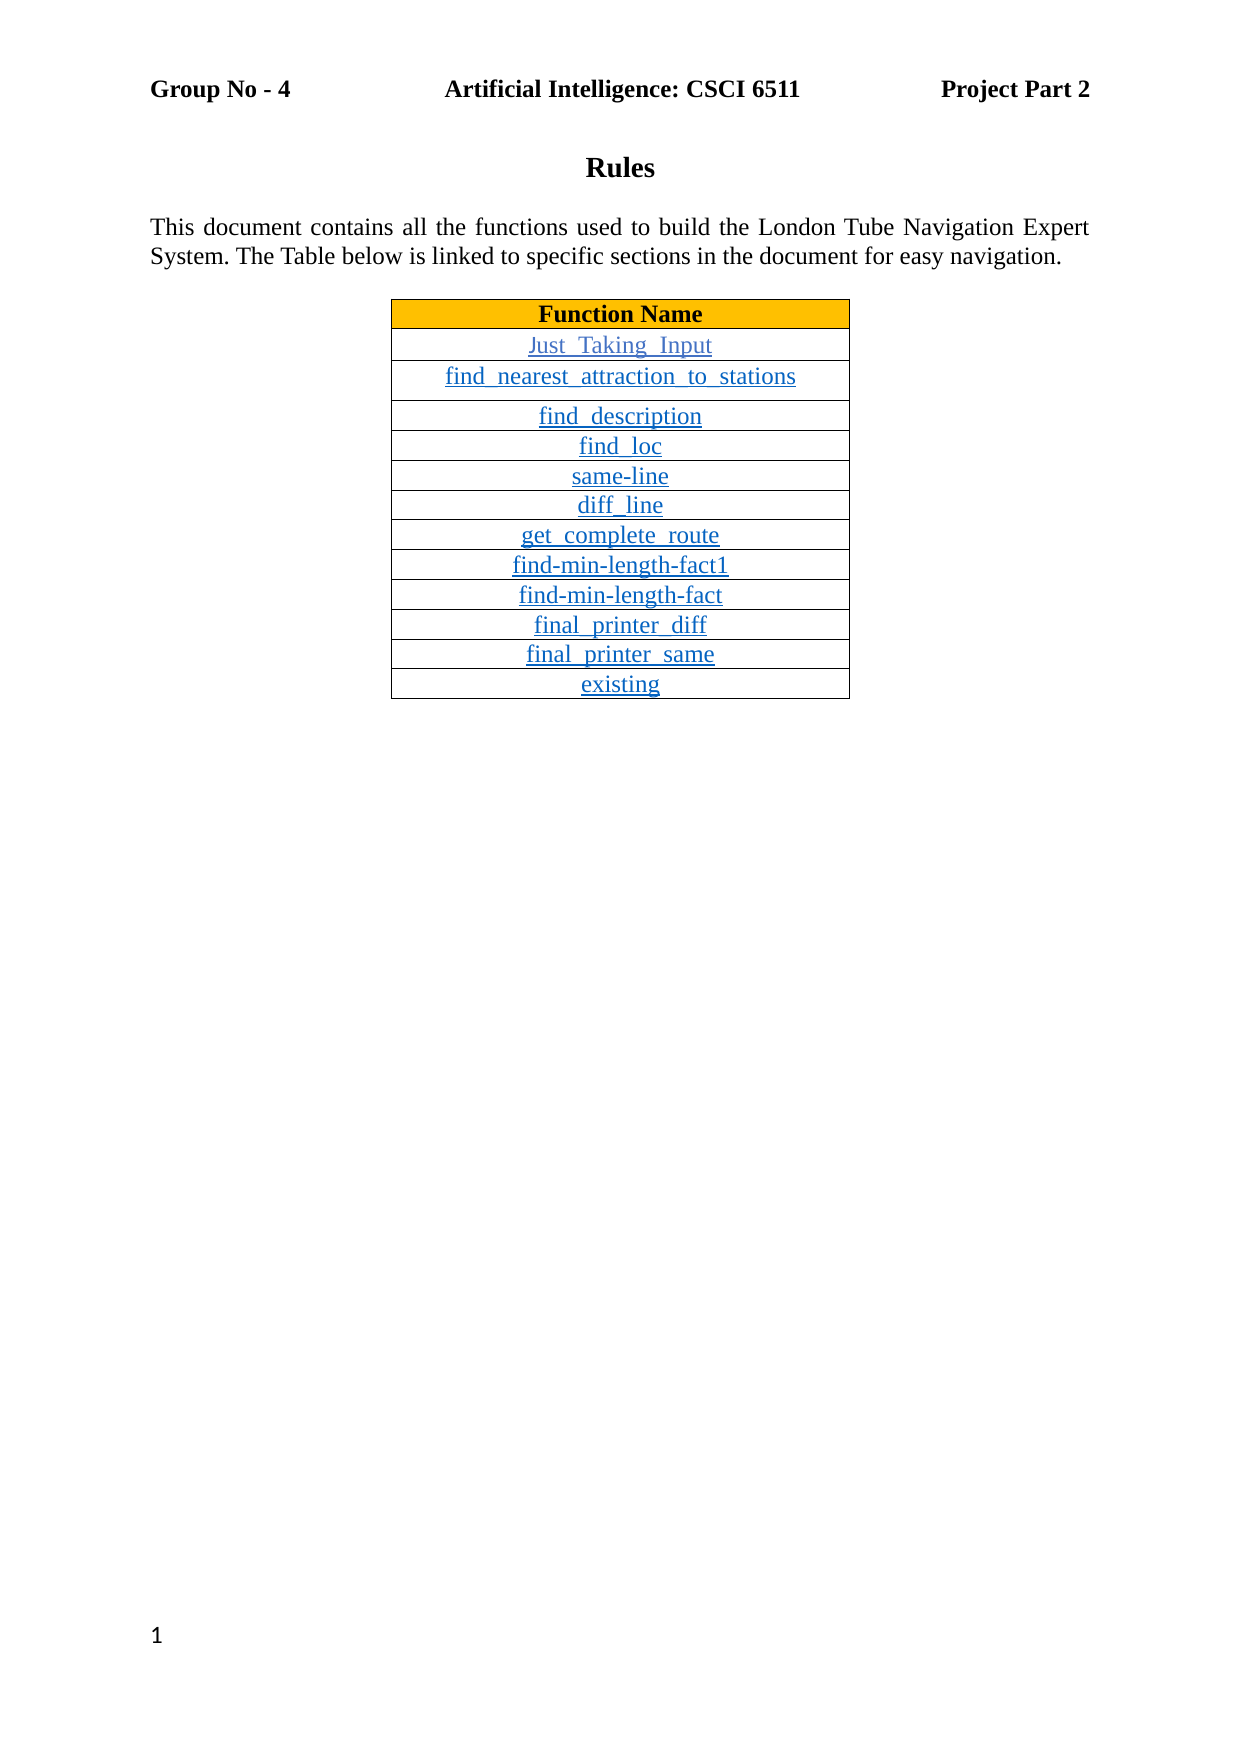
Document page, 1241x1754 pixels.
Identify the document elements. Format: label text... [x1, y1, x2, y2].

table_cell final_printer_diff [392, 610, 849, 638]
table_cell same-line [392, 461, 849, 489]
table_cell get_complete_route [392, 520, 849, 549]
table_cell find_description [392, 401, 849, 430]
text This document contains all the functions used to build the London Tube Navigation Expert System. The Table below is linked to specific sections in the document for easy navigation. [150, 212, 1090, 270]
table_cell find-min-length-fact1 [392, 550, 849, 579]
table_cell Just_Taking_Input [392, 329, 849, 360]
text Rules [150, 150, 1090, 183]
table_cell find-min-length-fact [392, 580, 849, 609]
table_header Function Name [392, 300, 849, 328]
table_cell find_loc [392, 431, 849, 460]
table_cell find_nearest_attraction_to_stations [392, 361, 849, 400]
table_cell existing [392, 669, 849, 698]
table_cell diff_line [392, 491, 849, 519]
table_cell final_printer_same [392, 640, 849, 668]
